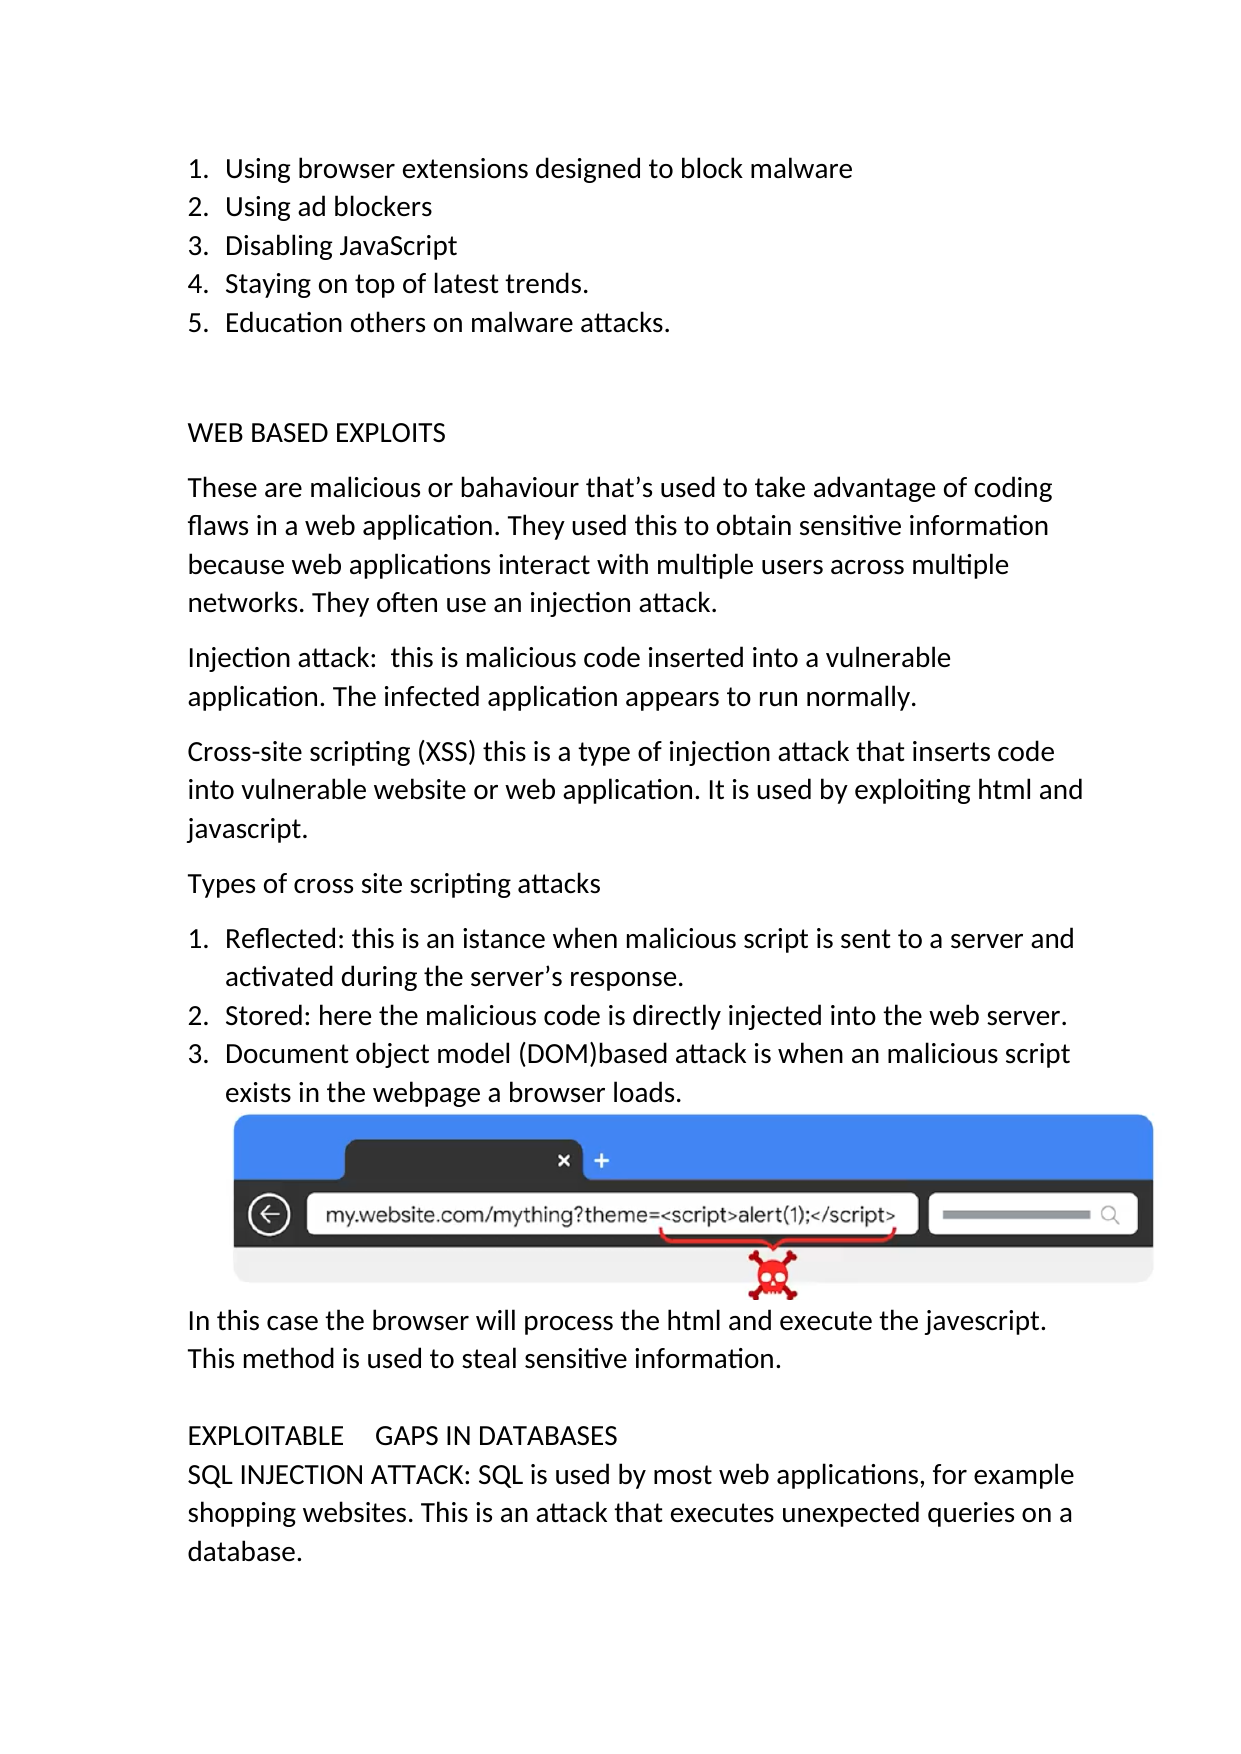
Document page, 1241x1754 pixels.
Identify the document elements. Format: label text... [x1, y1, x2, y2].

list EXPLOITABLE GAPS IN DATABASES [187, 1417, 1090, 1453]
list Disabling JavaScript [187, 227, 1090, 262]
text Types of cross site scripting attacks [187, 865, 1090, 901]
list Using ad blockers [187, 188, 1090, 224]
list Staying on top of latest trends. [187, 265, 1090, 301]
list SQL INJECTION ATTACK: SQL is used by most web applications, for example shopping websites. This is an attack that executes unexpected queries on a database. [187, 1456, 1090, 1568]
text Injection attack: this is malicious code inserted into a vulnerable application. The infected application appears to run normally. [187, 639, 1090, 713]
text WEB BASED EXPLOITS [187, 414, 1090, 449]
list Reflected: this is an istance when malicious script is sent to a server and activated during the server’s response. [187, 920, 1090, 994]
text These are malicious or bahaviour that’s used to take advantage of coding flaws in a web application. They used this to obtain sensitive information because web applications interact with multiple users across multiple networks. They often use an injection attack. [187, 469, 1090, 620]
picture [225, 1111, 1166, 1300]
list Using browser extensions designed to block malware [187, 150, 1090, 186]
list Education others on malware attacks. [187, 304, 1090, 339]
text Cross-site scripting (XSS) this is a type of injection attack that inserts code into vulnerable website or web application. It is used by exploiting html and javascript. [187, 733, 1090, 846]
list Stored: here the malicious code is directly injected into the web server. [187, 997, 1090, 1033]
list In this case the browser will process the html and execute the javescript. This method is used to steal sensitive information. [187, 1302, 1090, 1376]
